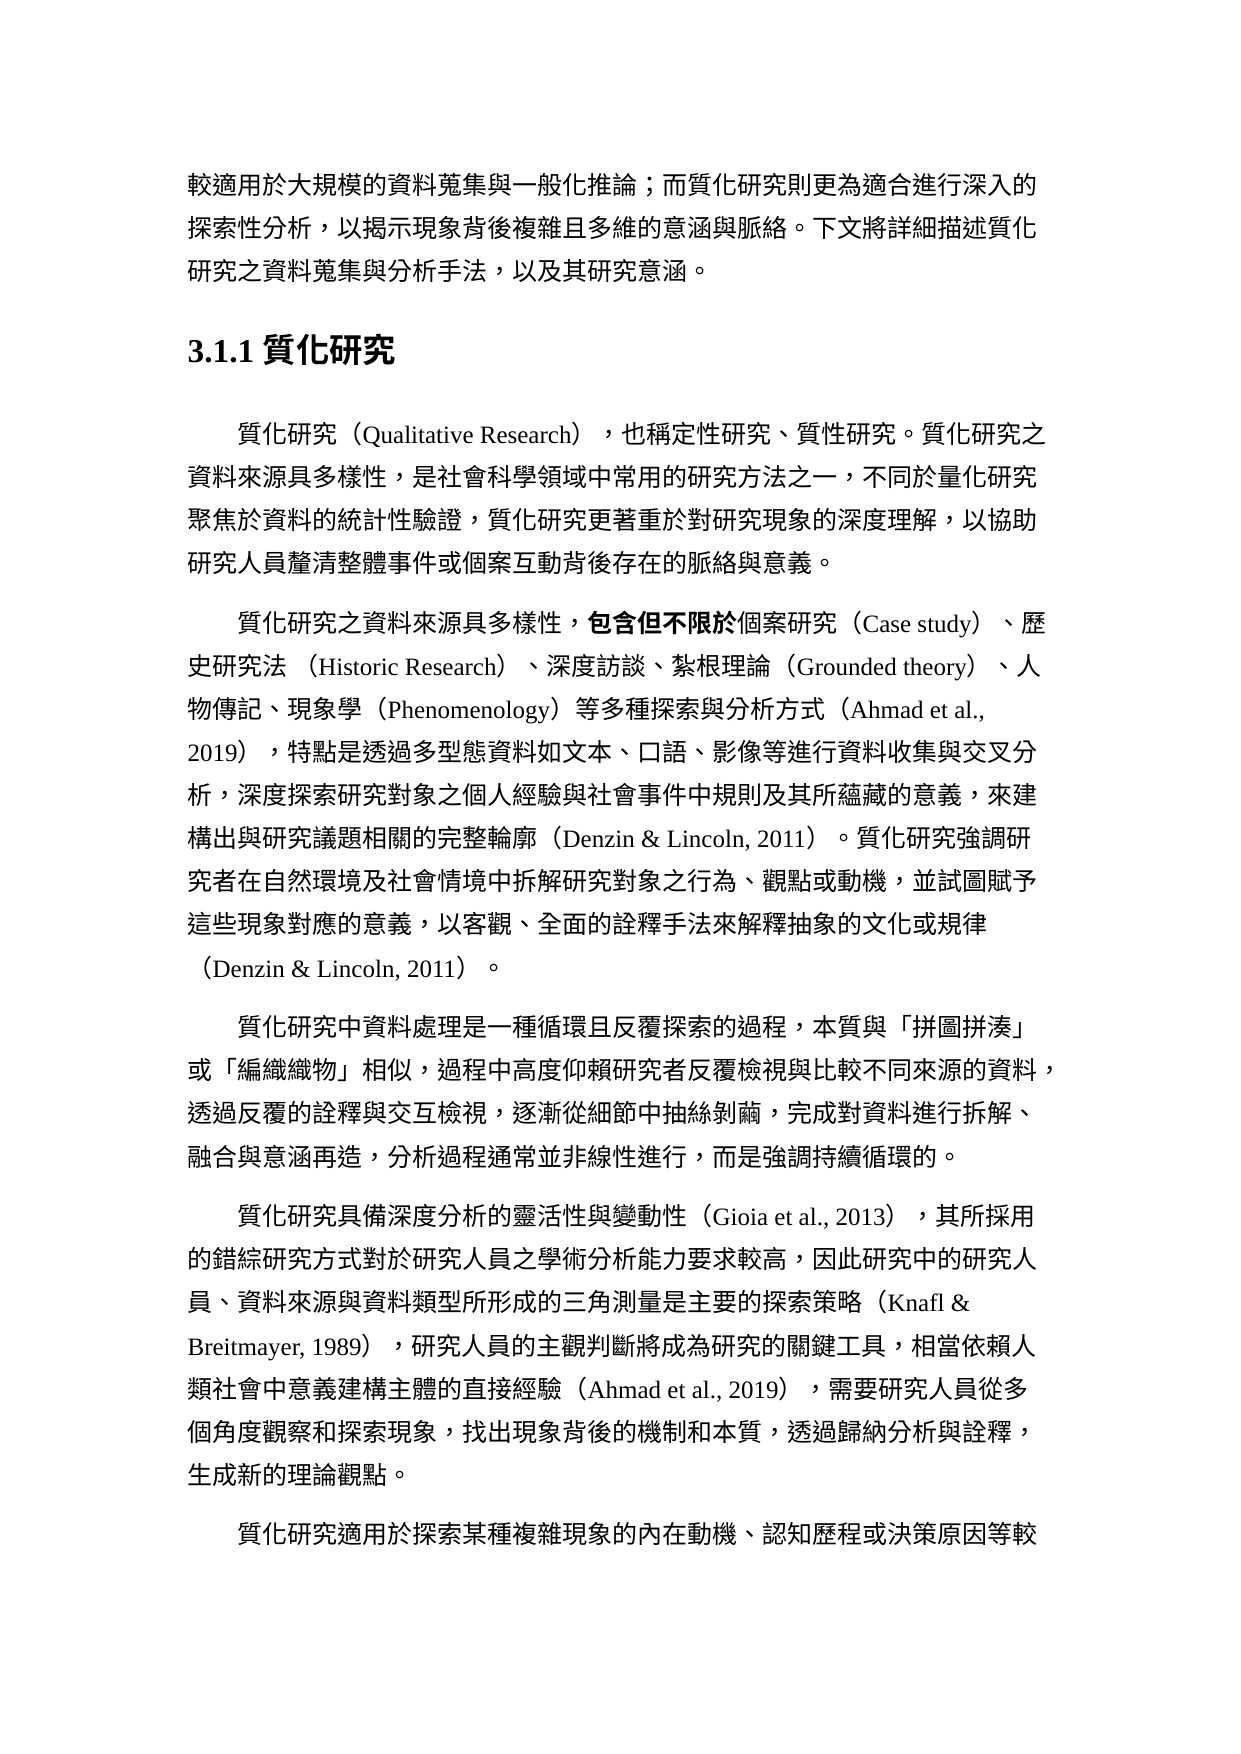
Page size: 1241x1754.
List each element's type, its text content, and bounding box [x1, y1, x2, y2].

text 質化研究（Qualitative Research），也稱定性研究、質性研究。質化研究之資料來源具多樣性，是社會科學領域中常用的研究方法之一，不同於量化研究聚焦於資料的統計性驗證，質化研究更著重於對研究現象的深度理解，以協助研究人員釐清整體事件或個案互動背後存在的脈絡與意義。 [187, 413, 1053, 580]
text 質化研究之資料來源具多樣性，包含但不限於個案研究（Case study）、歷史研究法 （Historic Research）、深度訪談、紮根理論（Grounded theory）、人物傳記、現象學（Phenomenology）等多種探索與分析方式（Ahmad et al., 2019），特點是透過多型態資料如文本、口語、影像等進行資料收集與交叉分析，深度探索研究對象之個人經驗與社會事件中規則及其所蘊藏的意義，來建構出與研究議題相關的完整輪廓（Denzin & Lincoln, 2011）。質化研究強調研究者在自然環境及社會情境中拆解研究對象之行為、觀點或動機，並試圖賦予這些現象對應的意義，以客觀、全面的詮釋手法來解釋抽象的文化或規律（Denzin & Lincoln, 2011）。 [187, 602, 1053, 985]
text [187, 164, 1053, 288]
subtitle 3.1.1 質化研究 [187, 310, 1053, 385]
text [187, 1514, 1053, 1552]
text 質化研究中資料處理是一種循環且反覆探索的過程，本質與「拼圖拼湊」或「編織織物」相似，過程中高度仰賴研究者反覆檢視與比較不同來源的資料，透過反覆的詮釋與交互檢視，逐漸從細節中抽絲剝繭，完成對資料進行拆解、融合與意涵再造，分析過程通常並非線性進行，而是強調持續循環的。 [187, 1007, 1053, 1174]
text 質化研究具備深度分析的靈活性與變動性（Gioia et al., 2013），其所採用的錯綜研究方式對於研究人員之學術分析能力要求較高，因此研究中的研究人員、資料來源與資料類型所形成的三角測量是主要的探索策略（Knafl & Breitmayer, 1989），研究人員的主觀判斷將成為研究的關鍵工具，相當依賴人類社會中意義建構主體的直接經驗（Ahmad et al., 2019），需要研究人員從多個角度觀察和探索現象，找出現象背後的機制和本質，透過歸納分析與詮釋，生成新的理論觀點。 [187, 1196, 1053, 1492]
